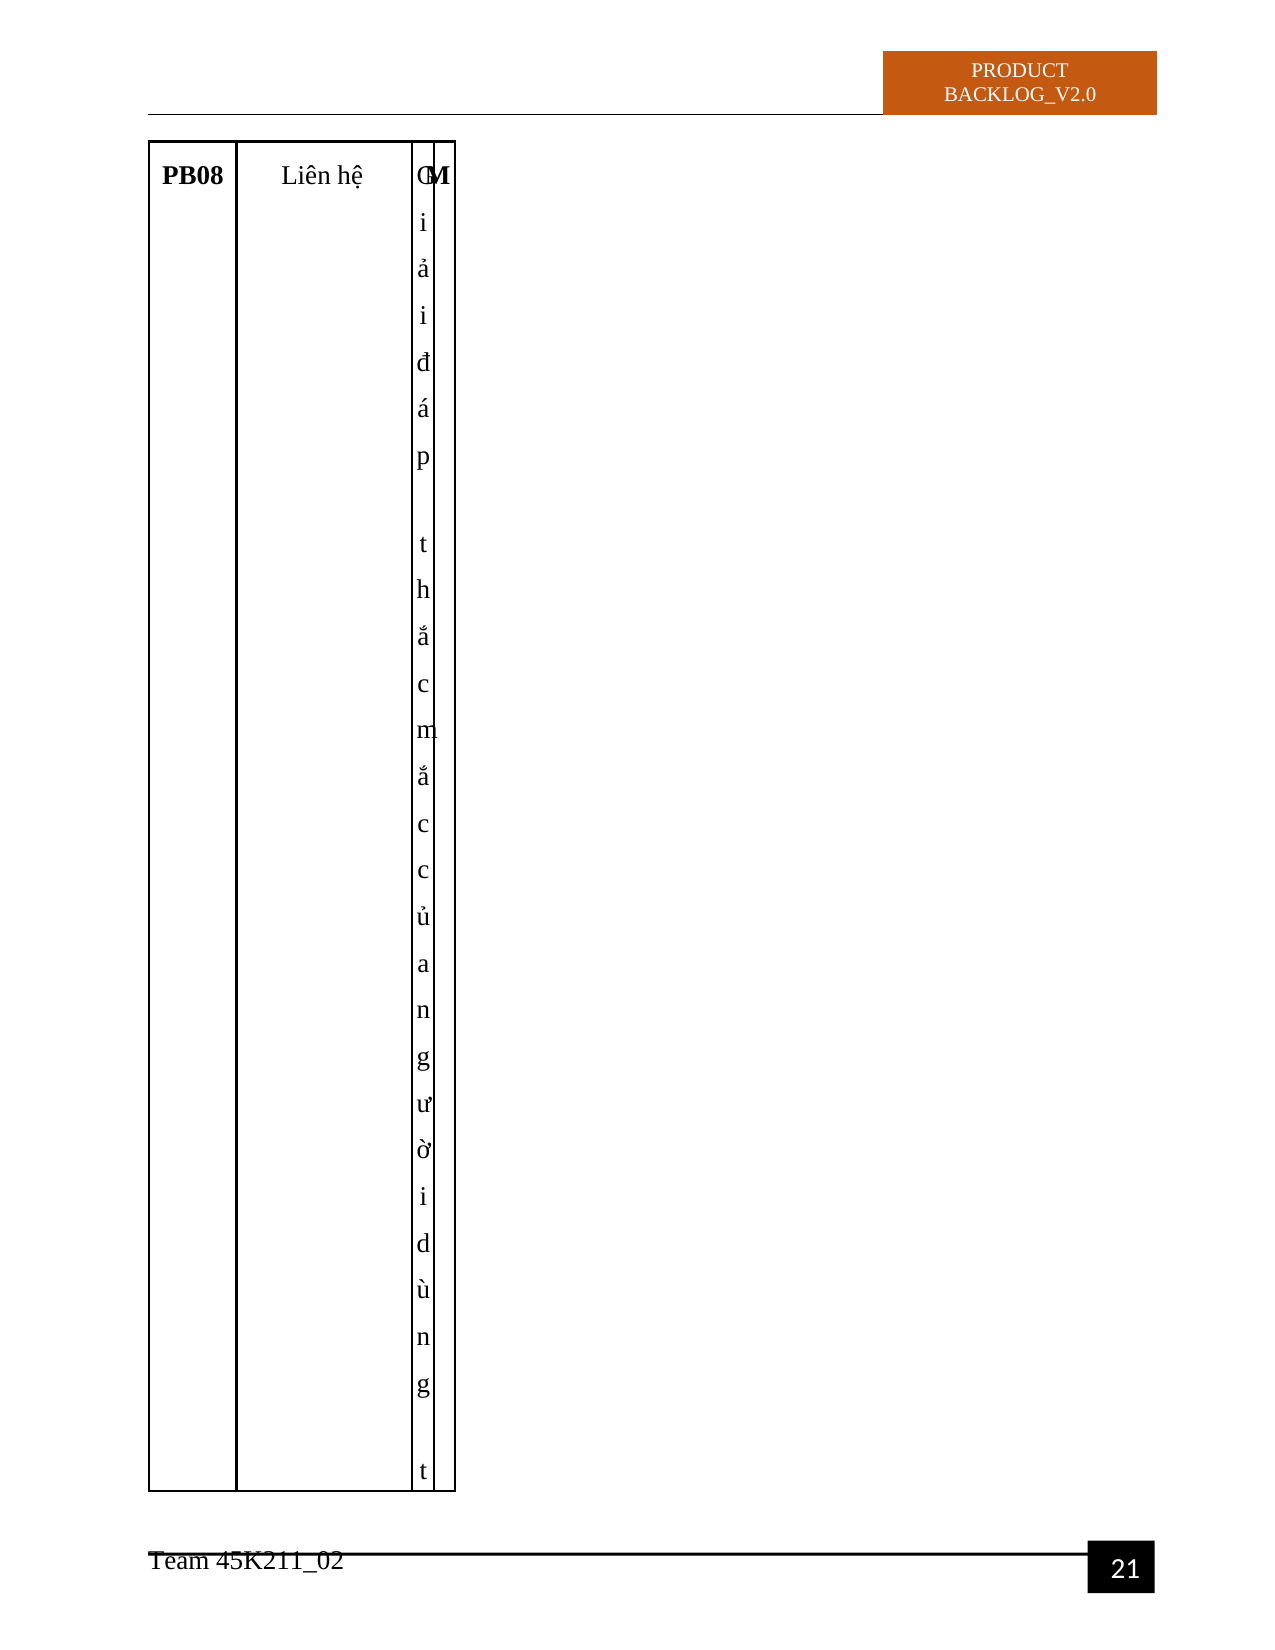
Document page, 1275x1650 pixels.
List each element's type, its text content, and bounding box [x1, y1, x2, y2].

table_cell Liên hệ [238, 143, 411, 1490]
table_cell M [435, 143, 454, 1490]
table_cell PB08 [150, 143, 235, 1490]
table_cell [413, 143, 433, 1490]
